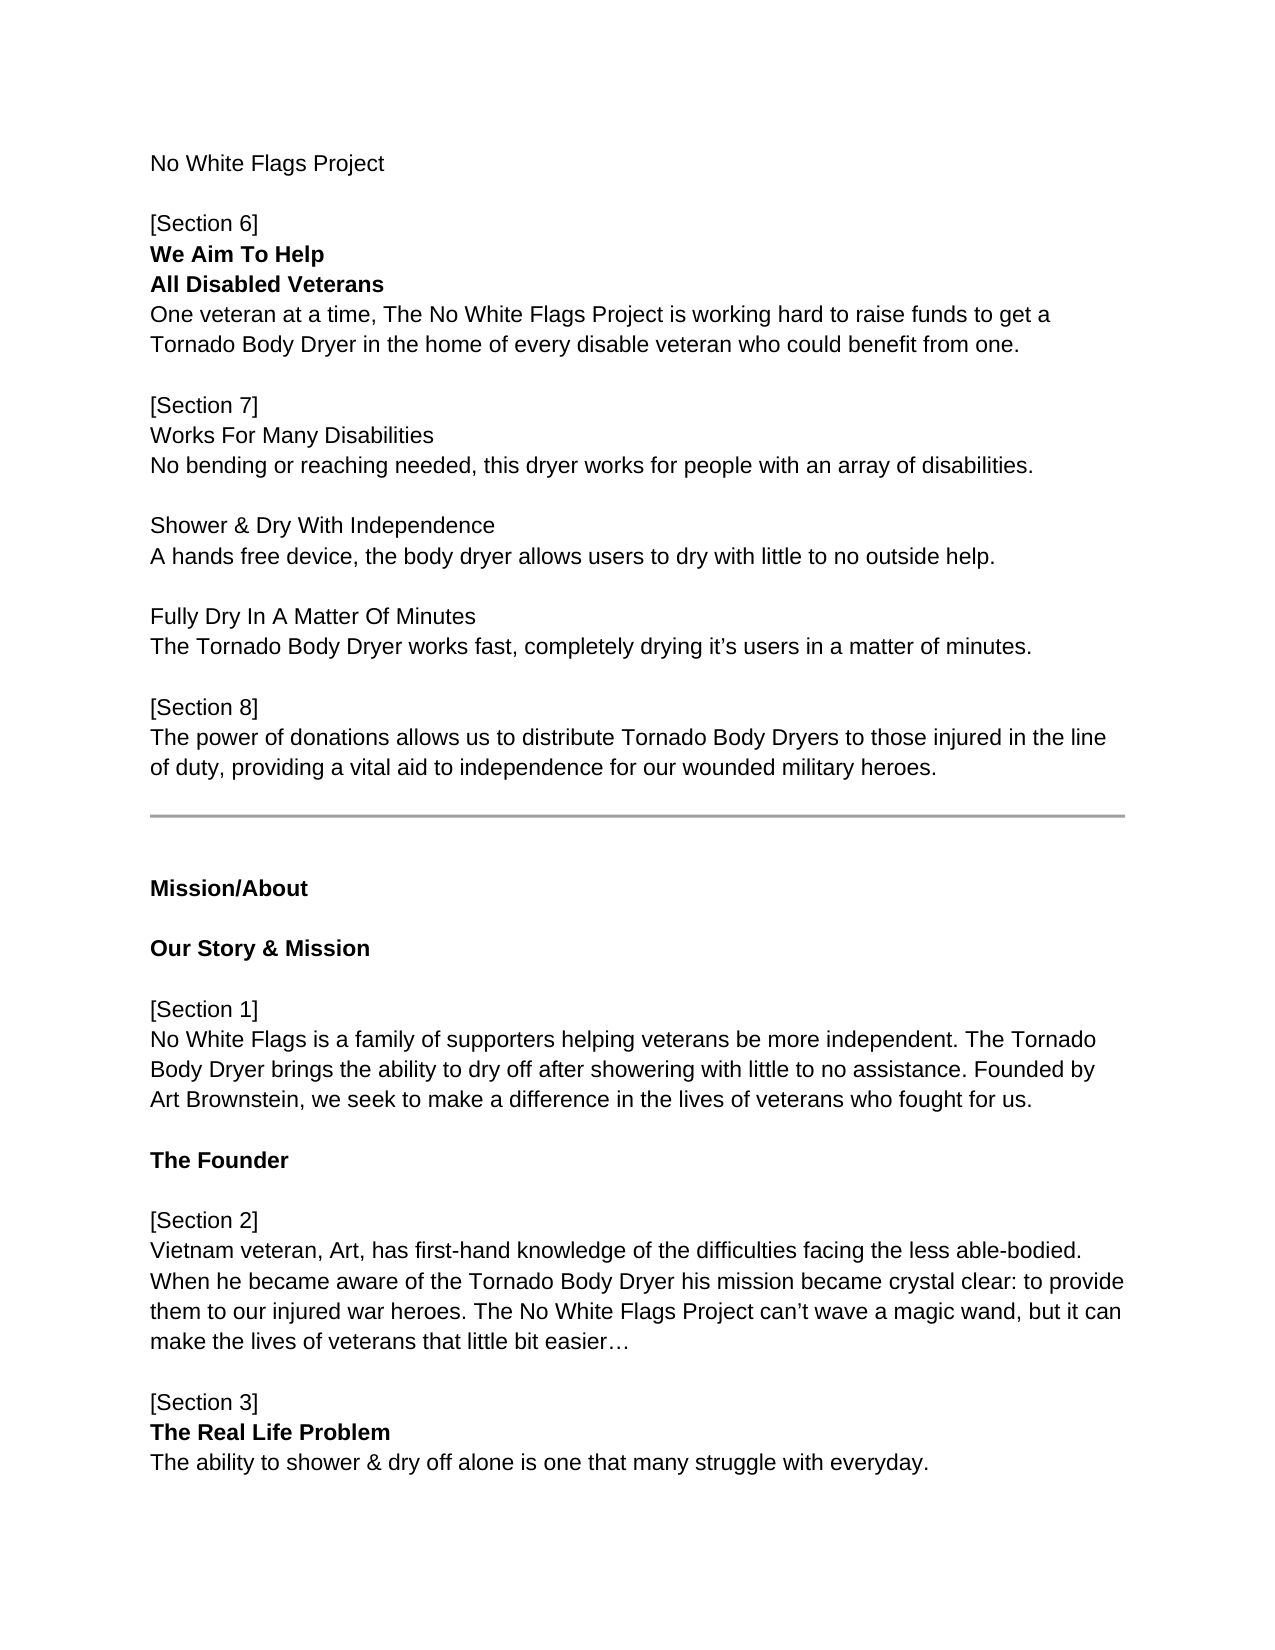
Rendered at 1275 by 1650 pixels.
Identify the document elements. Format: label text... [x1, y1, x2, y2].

text No bending or reaching needed, this dryer works for people with an array of disabilities. [150, 452, 1125, 478]
text One veteran at a time, The No White Flags Project is working hard to raise funds to get a Tornado Body Dryer in the home of every disable veteran who could benefit from one. [150, 301, 1125, 358]
text [Section 1] [150, 996, 1125, 1022]
text [Section 2] [150, 1207, 1125, 1234]
text A hands free device, the body dryer allows users to dry with little to no outside help. [150, 543, 1125, 569]
text The Tornado Body Dryer works fast, completely drying it’s users in a matter of minutes. [150, 633, 1125, 660]
text All Disabled Veterans [150, 271, 1125, 297]
text Vietnam veteran, Art, has first-hand knowledge of the difficulties facing the less able-bodied. When he became aware of the Tornado Body Dryer his mission became crystal clear: to provide them to our injured war heroes. The No White Flags Project can’t wave a magic wand, but it can make the lives of veterans that little bit easier… [150, 1237, 1125, 1354]
text [Section 6] [150, 210, 1125, 237]
text The ability to shower & dry off alone is one that many struggle with everyday. [150, 1449, 1125, 1475]
text Our Story & Mission [150, 935, 1125, 962]
text The Real Life Problem [150, 1419, 1125, 1445]
text [Section 3] [150, 1388, 1125, 1415]
text [Section 7] [150, 392, 1125, 418]
text Works For Many Disabilities [150, 422, 1125, 448]
text No White Flags Project [150, 150, 1125, 176]
text Mission/About [150, 875, 1125, 901]
text [Section 8] [150, 694, 1125, 720]
text Fully Dry In A Matter Of Minutes [150, 603, 1125, 629]
text No White Flags is a family of supporters helping veterans be more independent. The Tornado Body Dryer brings the ability to dry off after showering with little to no assistance. Founded by Art Brownstein, we seek to make a difference in the lives of veterans who fought for us. [150, 1026, 1125, 1113]
text We Aim To Help [150, 241, 1125, 267]
text The power of donations allows us to distribute Tornado Body Dryers to those injured in the line of duty, providing a vital aid to independence for our wounded military heroes. [150, 724, 1125, 781]
text Shower & Dry With Independence [150, 512, 1125, 539]
text The Founder [150, 1147, 1125, 1173]
